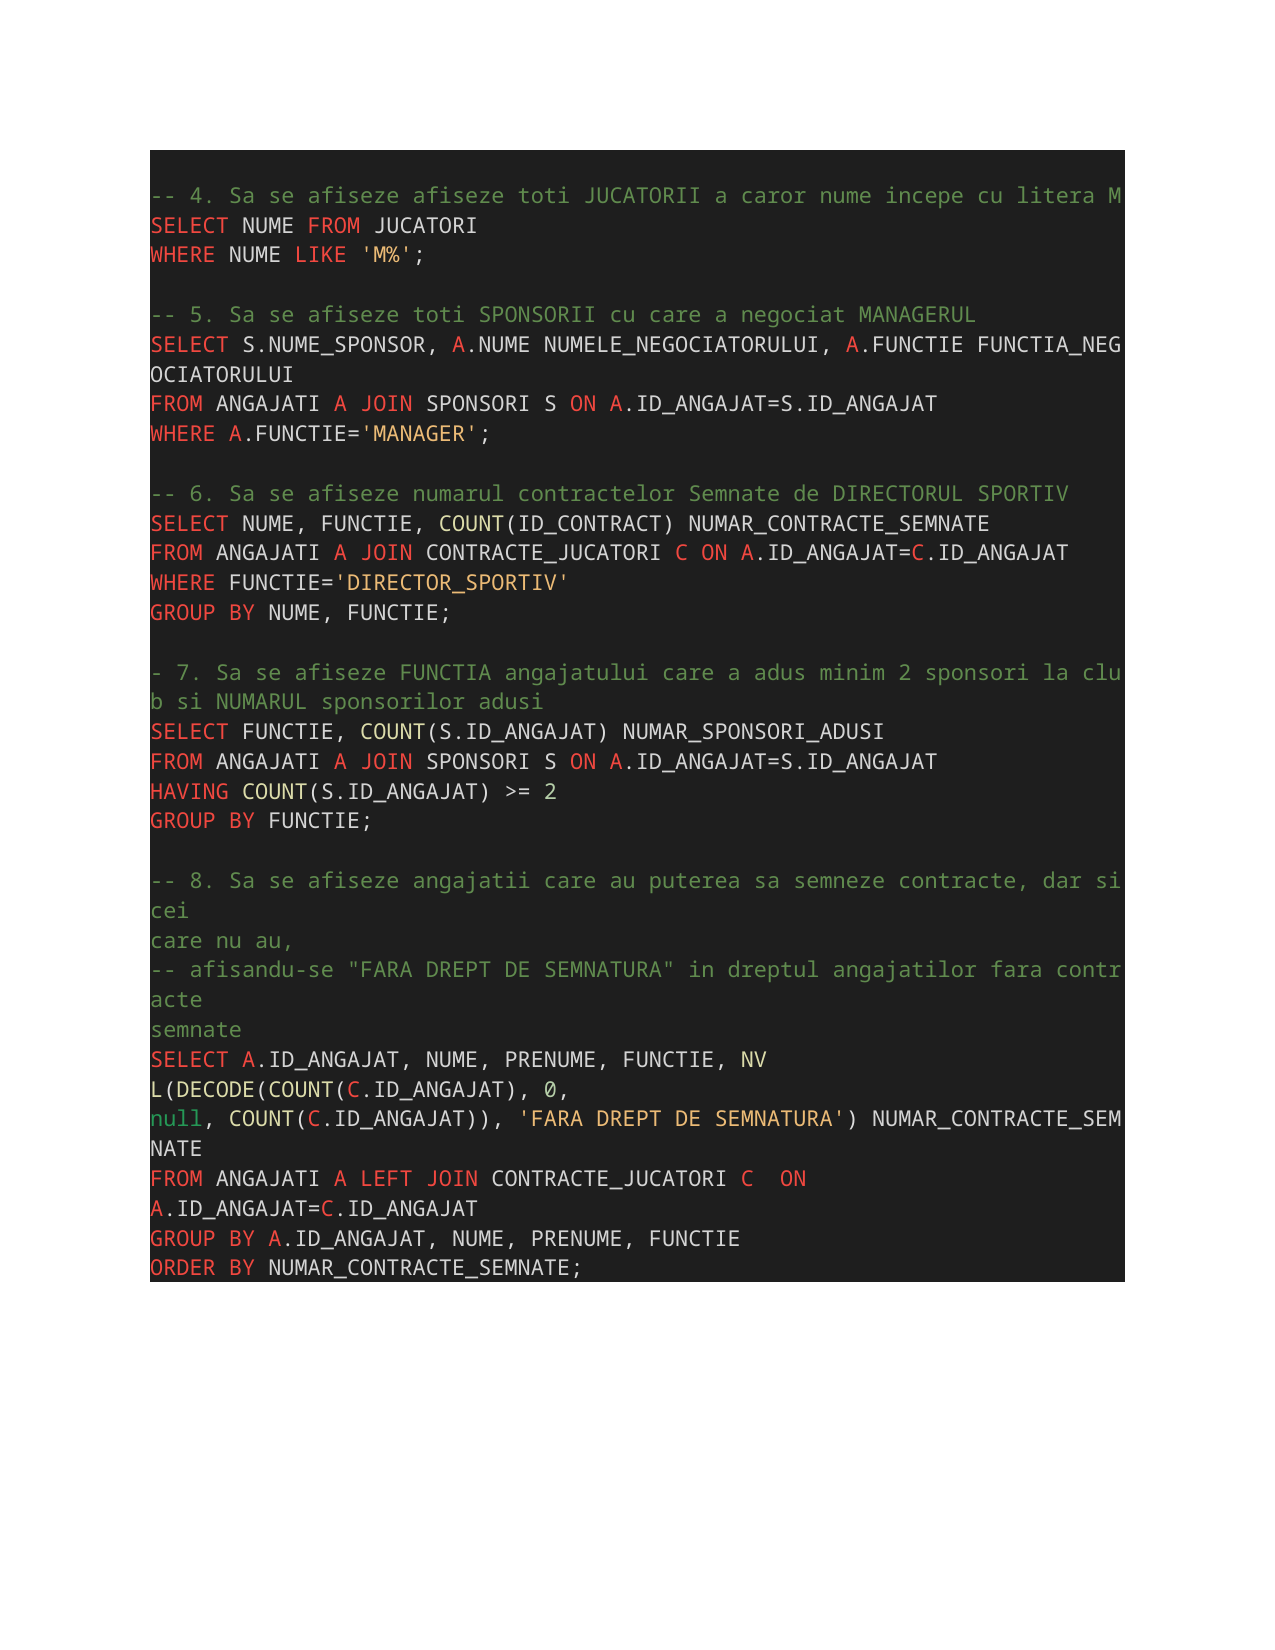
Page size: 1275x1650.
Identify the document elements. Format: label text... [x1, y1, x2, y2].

text HAVING COUNT(S.ID_ANGAJAT) >= 2 [150, 776, 1125, 805]
text SELECT NUME, FUNCTIE, COUNT(ID_CONTRACT) NUMAR_CONTRACTE_SEMNATE [150, 507, 1125, 537]
text WHERE NUME LIKE 'M%'; [150, 239, 1125, 269]
text care nu au, [150, 924, 1125, 954]
text -- 5. Sa se afiseze toti SPONSORII cu care a negociat MANAGERUL [150, 299, 1125, 329]
text -- 6. Sa se afiseze numarul contractelor Semnate de DIRECTORUL SPORTIV [150, 478, 1125, 507]
text SELECT S.NUME_SPONSOR, A.NUME NUMELE_NEGOCIATORULUI, A.FUNCTIE FUNCTIA_NEGOCIATORULUI [150, 329, 1125, 388]
text SELECT FUNCTIE, COUNT(S.ID_ANGAJAT) NUMAR_SPONSORI_ADUSI [150, 716, 1125, 746]
text null, COUNT(C.ID_ANGAJAT)), 'FARA DREPT DE SEMNATURA') NUMAR_CONTRACTE_SEMNATE [150, 1103, 1125, 1163]
text GROUP BY FUNCTIE; [150, 805, 1125, 835]
text SELECT NUME FROM JUCATORI [150, 209, 1125, 239]
text -- 4. Sa se afiseze afiseze toti JUCATORII a caror nume incepe cu litera M [150, 180, 1125, 209]
text -- afisandu-se "FARA DREPT DE SEMNATURA" in dreptul angajatilor fara contracte [150, 954, 1125, 1014]
text GROUP BY NUME, FUNCTIE; [150, 597, 1125, 627]
text - 7. Sa se afiseze FUNCTIA angajatului care a adus minim 2 sponsori la club si NUMARUL sponsorilor adusi [150, 656, 1125, 716]
text FROM ANGAJATI A JOIN SPONSORI S ON A.ID_ANGAJAT=S.ID_ANGAJAT [150, 388, 1125, 418]
text -- 8. Sa se afiseze angajatii care au puterea sa semneze contracte, dar si cei [150, 865, 1125, 924]
text FROM ANGAJATI A LEFT JOIN CONTRACTE_JUCATORI C ON A.ID_ANGAJAT=C.ID_ANGAJAT [150, 1163, 1125, 1222]
text FROM ANGAJATI A JOIN SPONSORI S ON A.ID_ANGAJAT=S.ID_ANGAJAT [150, 746, 1125, 776]
text FROM ANGAJATI A JOIN CONTRACTE_JUCATORI C ON A.ID_ANGAJAT=C.ID_ANGAJAT [150, 537, 1125, 567]
text WHERE A.FUNCTIE='MANAGER'; [150, 418, 1125, 448]
text ORDER BY NUMAR_CONTRACTE_SEMNATE; [150, 1252, 1125, 1282]
text WHERE FUNCTIE='DIRECTOR_SPORTIV' [150, 567, 1125, 597]
text semnate [150, 1014, 1125, 1044]
text GROUP BY A.ID_ANGAJAT, NUME, PRENUME, FUNCTIE [150, 1222, 1125, 1252]
text SELECT A.ID_ANGAJAT, NUME, PRENUME, FUNCTIE, NVL(DECODE(COUNT(C.ID_ANGAJAT), 0, [150, 1044, 1125, 1103]
